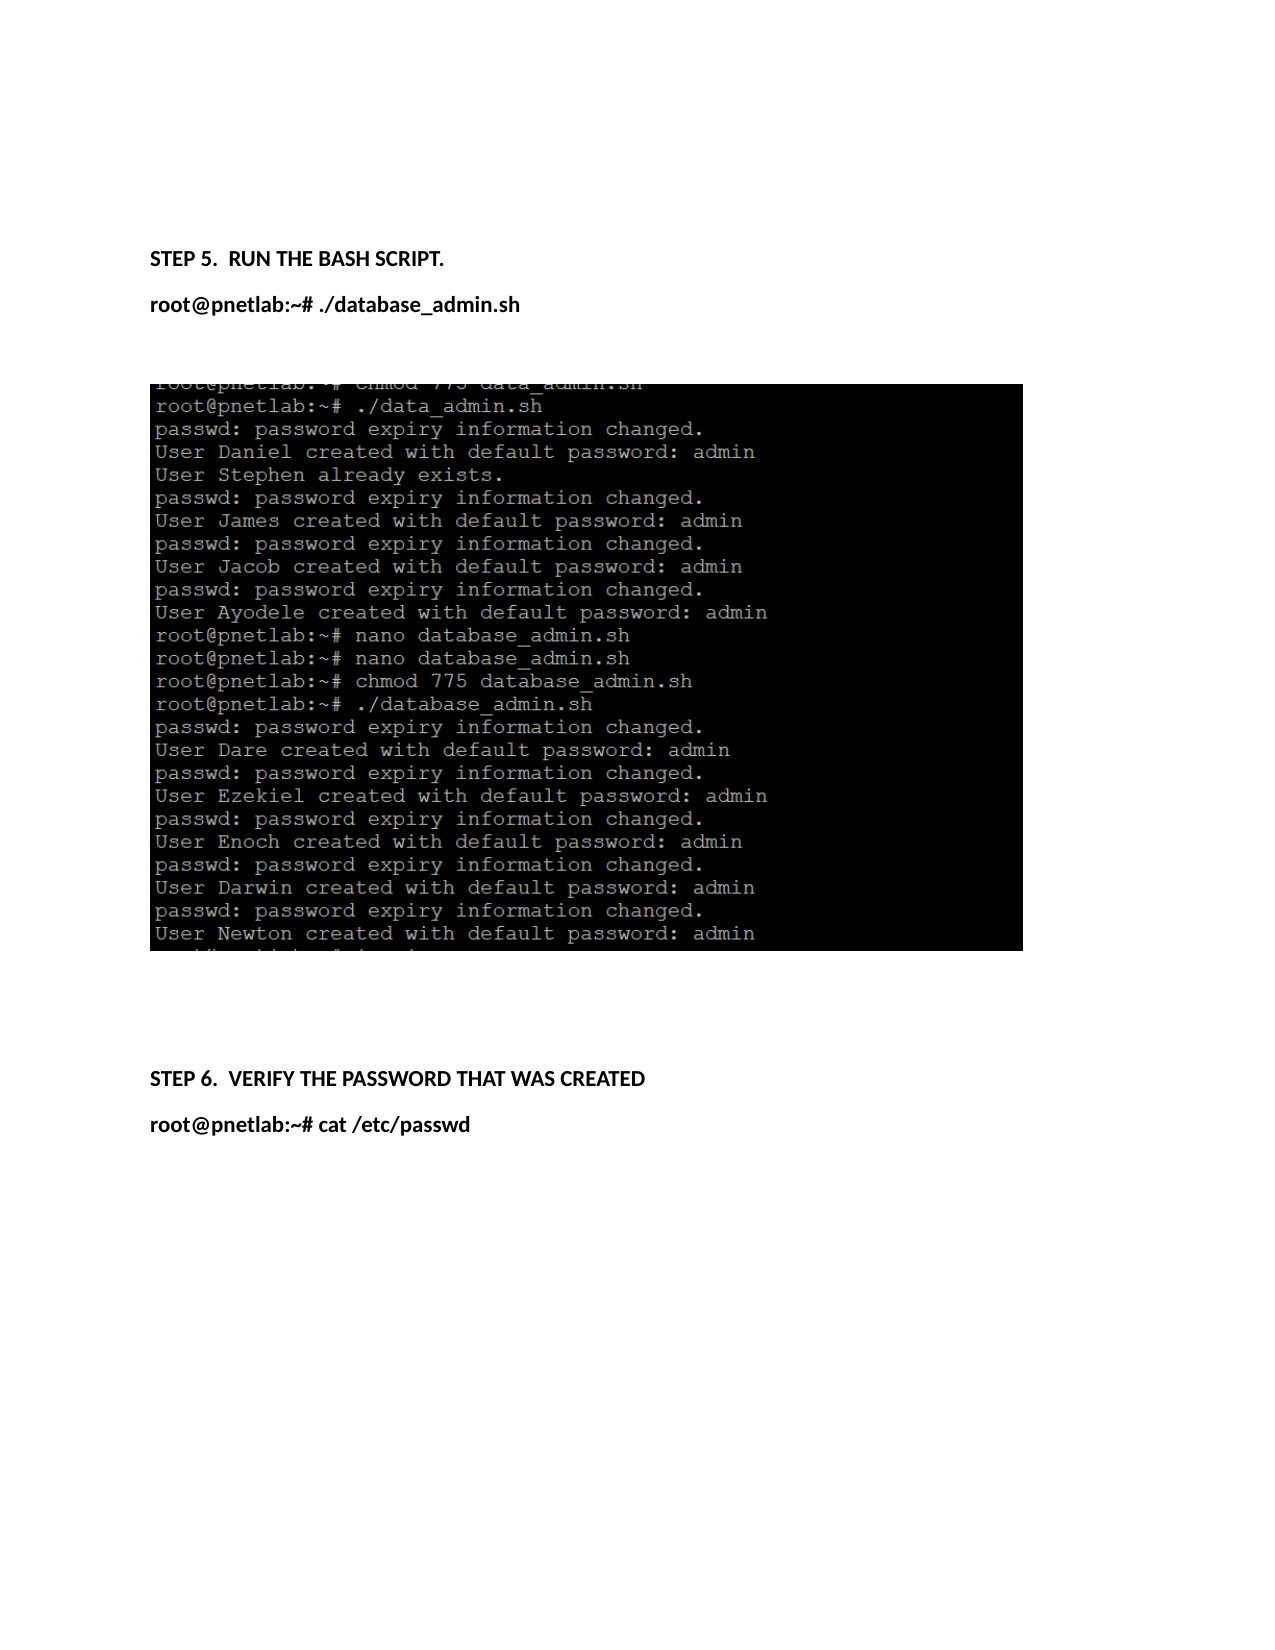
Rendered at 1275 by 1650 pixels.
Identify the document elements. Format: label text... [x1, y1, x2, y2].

text STEP 5. RUN THE BASH SCRIPT. [150, 244, 1125, 272]
picture [150, 384, 1023, 951]
text root@pnetlab:~# ./database_admin.sh [150, 291, 1125, 319]
text root@pnetlab:~# cat /etc/passwd [150, 1111, 1125, 1138]
text STEP 6. VERIFY THE PASSWORD THAT WAS CREATED [150, 1064, 1125, 1092]
